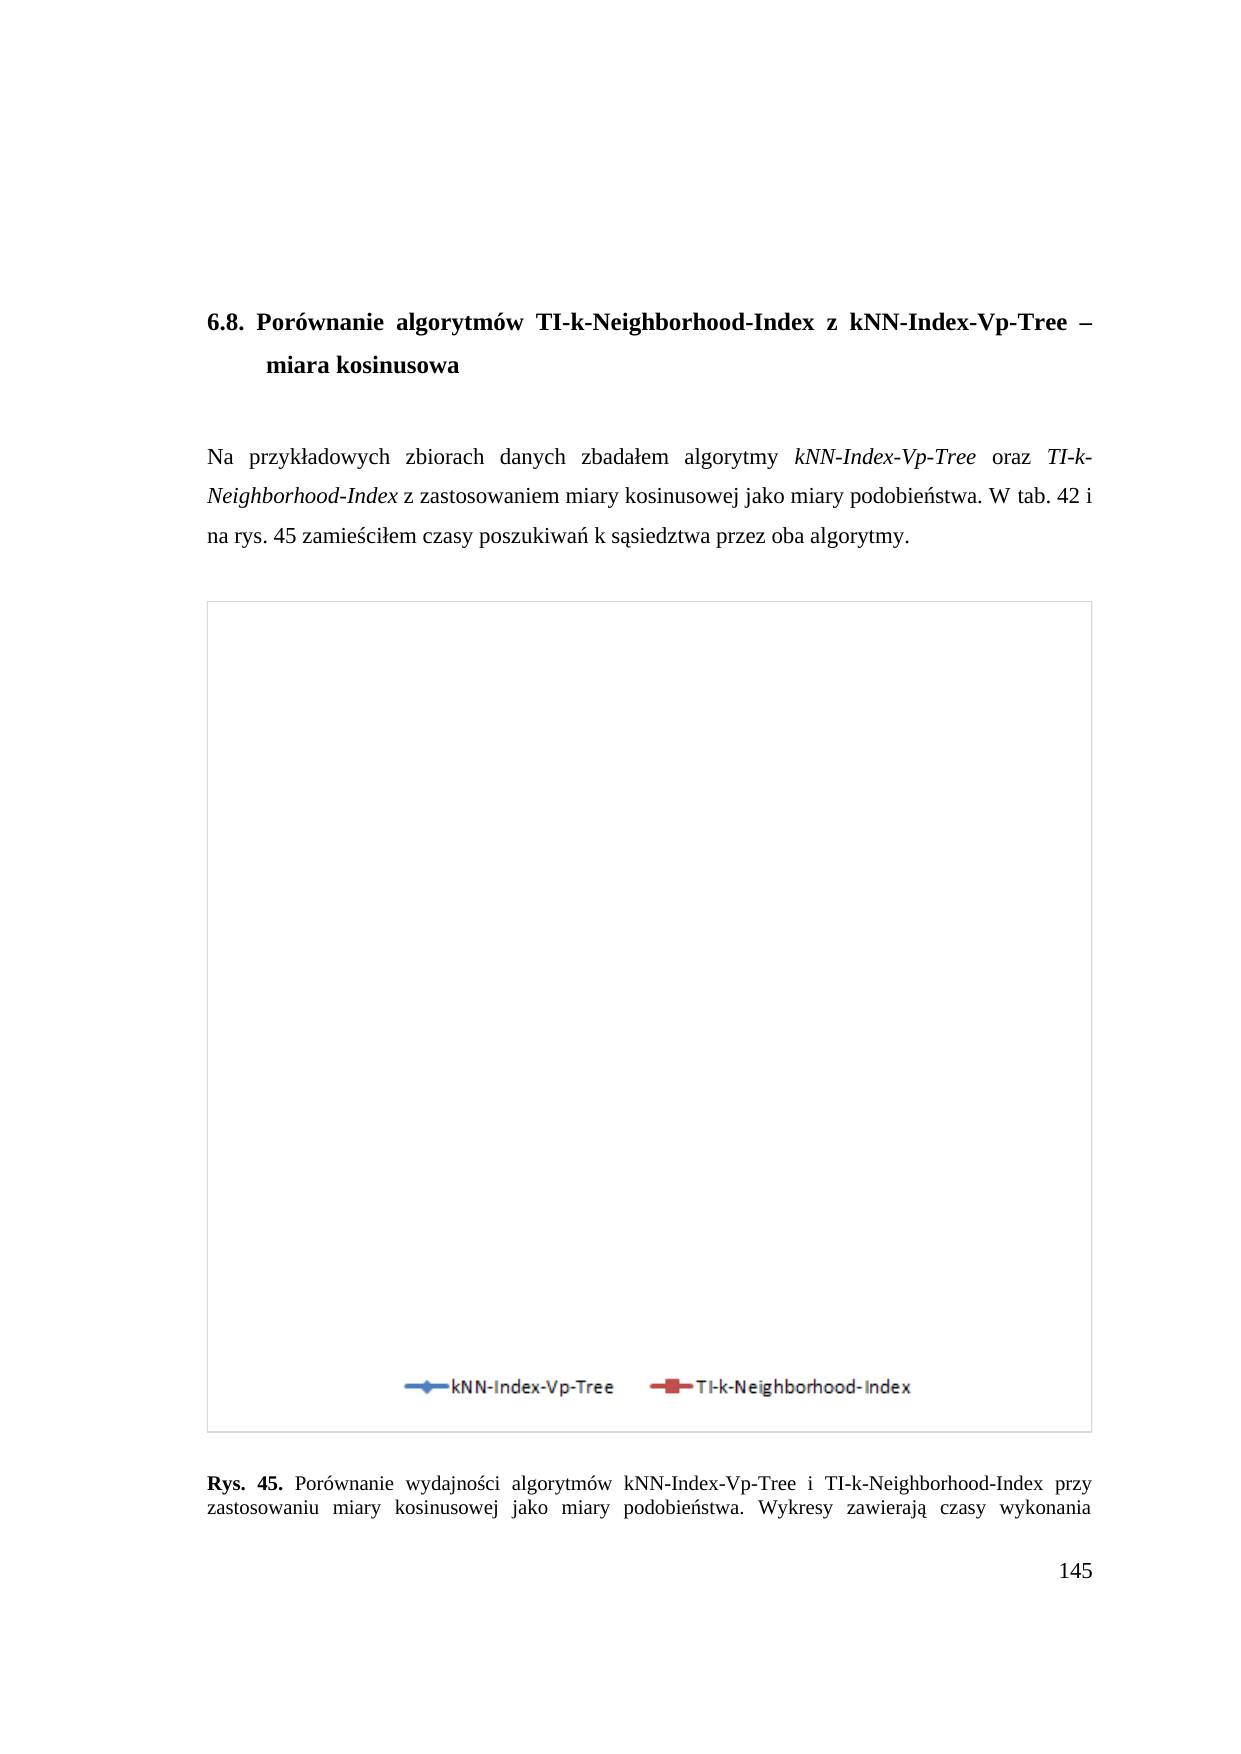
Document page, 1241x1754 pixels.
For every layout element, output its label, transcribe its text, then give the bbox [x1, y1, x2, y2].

subtitle 6.8. Porównanie algorytmów TI-k-Neighborhood-Index z kNN-Index-Vp-Tree – miara kosinusowa [207, 307, 1092, 379]
text Na przykładowych zbiorach danych zbadałem algorytmy kNN-Index-Vp-Tree oraz TI-k-Neighborhood-Index z zastosowaniem miary kosinusowej jako miary podobieństwa. W tab. 42 i na rys. 45 zamieściłem czasy poszukiwań k sąsiedztwa przez oba algorytmy. [207, 443, 1092, 548]
picture [395, 1368, 919, 1408]
